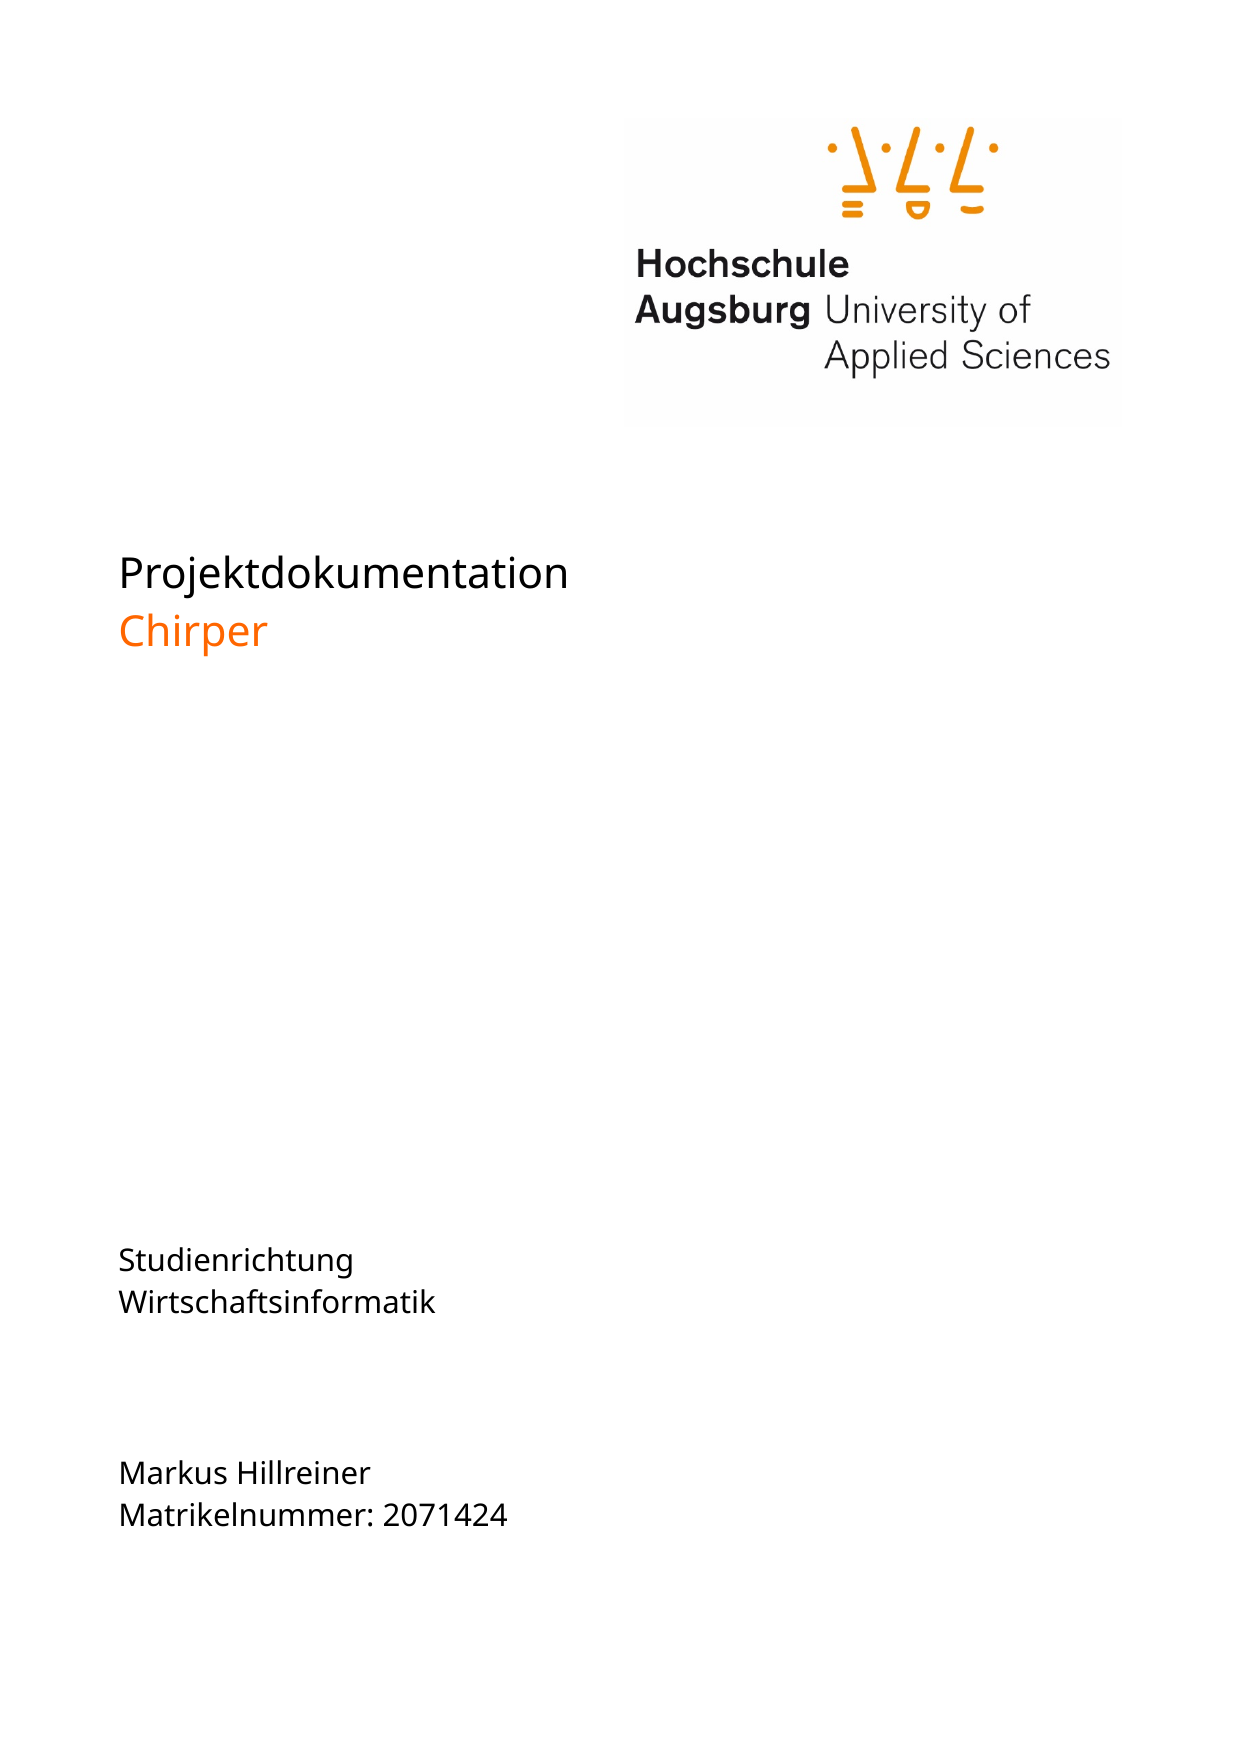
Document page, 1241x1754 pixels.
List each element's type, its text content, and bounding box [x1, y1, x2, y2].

text Studienrichtung [118, 1238, 1122, 1280]
text Matrikelnummer: 2071424 [118, 1493, 1122, 1536]
text Projektdokumentation [118, 543, 1122, 601]
picture [624, 118, 1123, 427]
text Wirtschaftsinformatik [118, 1280, 1122, 1323]
text Chirper [118, 601, 1122, 659]
text Markus Hillreiner [118, 1451, 1122, 1493]
